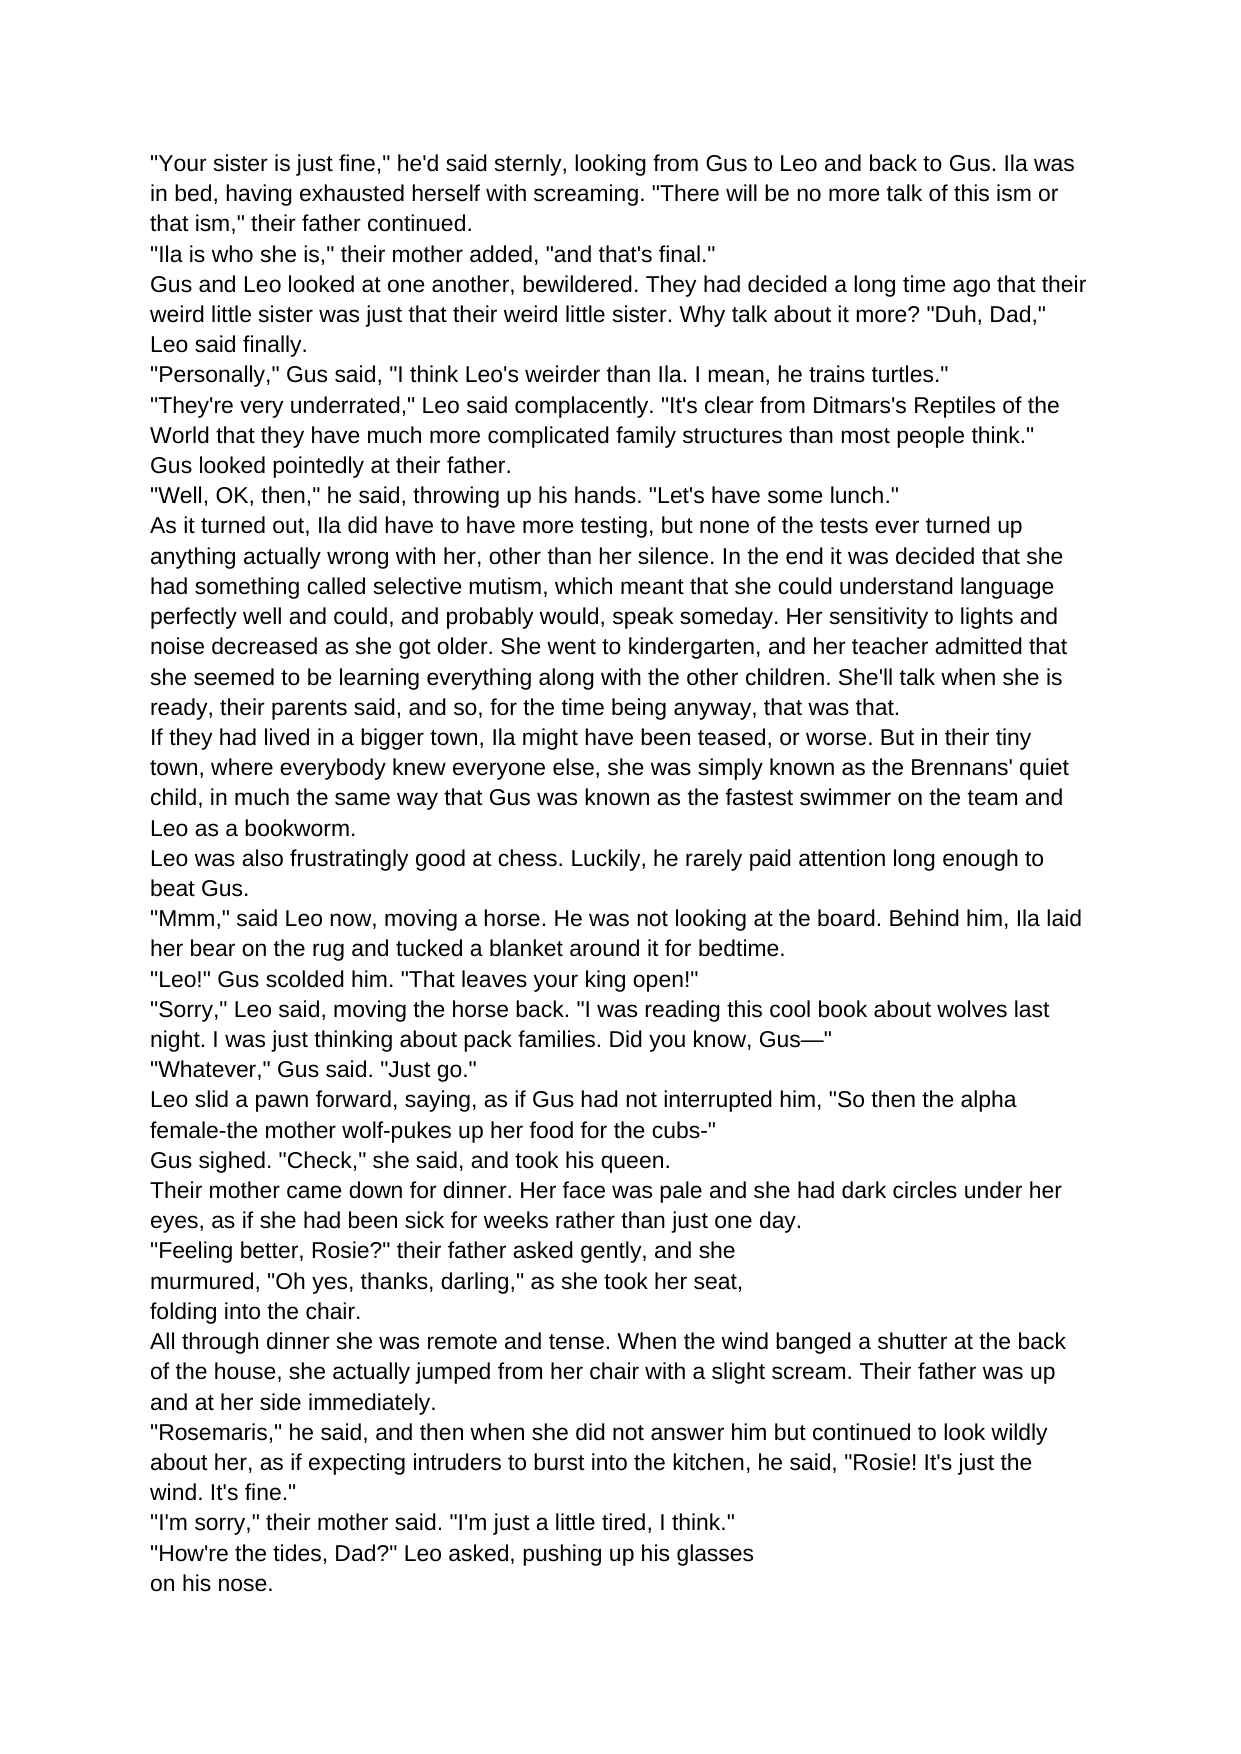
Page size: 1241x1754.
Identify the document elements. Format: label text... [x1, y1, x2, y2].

text "Leo!" Gus scolded him. "That leaves your king open!" [150, 966, 1090, 992]
text "I'm sorry," their mother said. "I'm just a little tired, I think." [150, 1509, 1090, 1536]
text Their mother came down for dinner. Her face was pale and she had dark circles under her eyes, as if she had been sick for weeks rather than just one day. [150, 1177, 1090, 1234]
text Gus and Leo looked at one another, bewildered. They had decided a long time ago that their weird little sister was just that their weird little sister. Why talk about it more? "Duh, Dad," Leo said finally. [150, 271, 1090, 358]
text on his nose. [150, 1570, 1090, 1596]
text "Sorry," Leo said, moving the horse back. "I was reading this cool book about wolves last night. I was just thinking about pack families. Did you know, Gus—" [150, 996, 1090, 1052]
text "Well, OK, then," he said, throwing up his hands. "Let's have some lunch." [150, 482, 1090, 509]
text "They're very underrated," Leo said complacently. "It's clear from Ditmars's Reptiles of the World that they have much more complicated family structures than most people think." [150, 392, 1090, 448]
text folding into the chair. [150, 1298, 1090, 1324]
text "How're the tides, Dad?" Leo asked, pushing up his glasses [150, 1539, 1090, 1566]
text Gus sighed. "Check," she said, and took his queen. [150, 1147, 1090, 1173]
text "Your sister is just fine," he'd said sternly, looking from Gus to Leo and back to Gus. Ila was in bed, having exhausted herself with screaming. "There will be no more talk of this ism or that ism," their father continued. [150, 150, 1090, 237]
text Leo slid a pawn forward, saying, as if Gus had not interrupted him, "So then the alpha female-the mother wolf-pukes up her food for the cubs-" [150, 1086, 1090, 1143]
text "Rosemaris," he said, and then when she did not answer him but continued to look wildly about her, as if expecting intruders to burst into the kitchen, he said, "Rosie! It's just the wind. It's fine." [150, 1419, 1090, 1506]
text Gus looked pointedly at their father. [150, 452, 1090, 478]
text murmured, "Oh yes, thanks, darling," as she took her seat, [150, 1268, 1090, 1294]
text "Whatever," Gus said. "Just go." [150, 1056, 1090, 1083]
text As it turned out, Ila did have to have more testing, but none of the tests ever turned up anything actually wrong with her, other than her silence. In the end it was decided that she had something called selective mutism, which meant that she could understand language perfectly well and could, and probably would, speak someday. Her sensitivity to lights and noise decreased as she got older. She went to kindergarten, and her teacher admitted that she seemed to be learning everything along with the other children. She'll talk when she is ready, their parents said, and so, for the time being anyway, that was that. [150, 512, 1090, 720]
text "Personally," Gus said, "I think Leo's weirder than Ila. I mean, he trains turtles." [150, 361, 1090, 388]
text If they had lived in a bigger town, Ila might have been teased, or worse. But in their tiny town, where everybody knew everyone else, she was simply known as the Brennans' quiet child, in much the same way that Gus was known as the fastest swimmer on the team and Leo as a bookworm. [150, 724, 1090, 841]
text "Feeling better, Rosie?" their father asked gently, and she [150, 1237, 1090, 1264]
text Leo was also frustratingly good at chess. Luckily, he rarely paid attention long enough to beat Gus. [150, 845, 1090, 901]
text "Mmm," said Leo now, moving a horse. He was not looking at the board. Behind him, Ila laid her bear on the rug and tucked a blanket around it for bedtime. [150, 905, 1090, 962]
text "Ila is who she is," their mother added, "and that's final." [150, 241, 1090, 267]
text All through dinner she was remote and tense. When the wind banged a shutter at the back of the house, she actually jumped from her chair with a slight scream. Their father was up and at her side immediately. [150, 1328, 1090, 1415]
